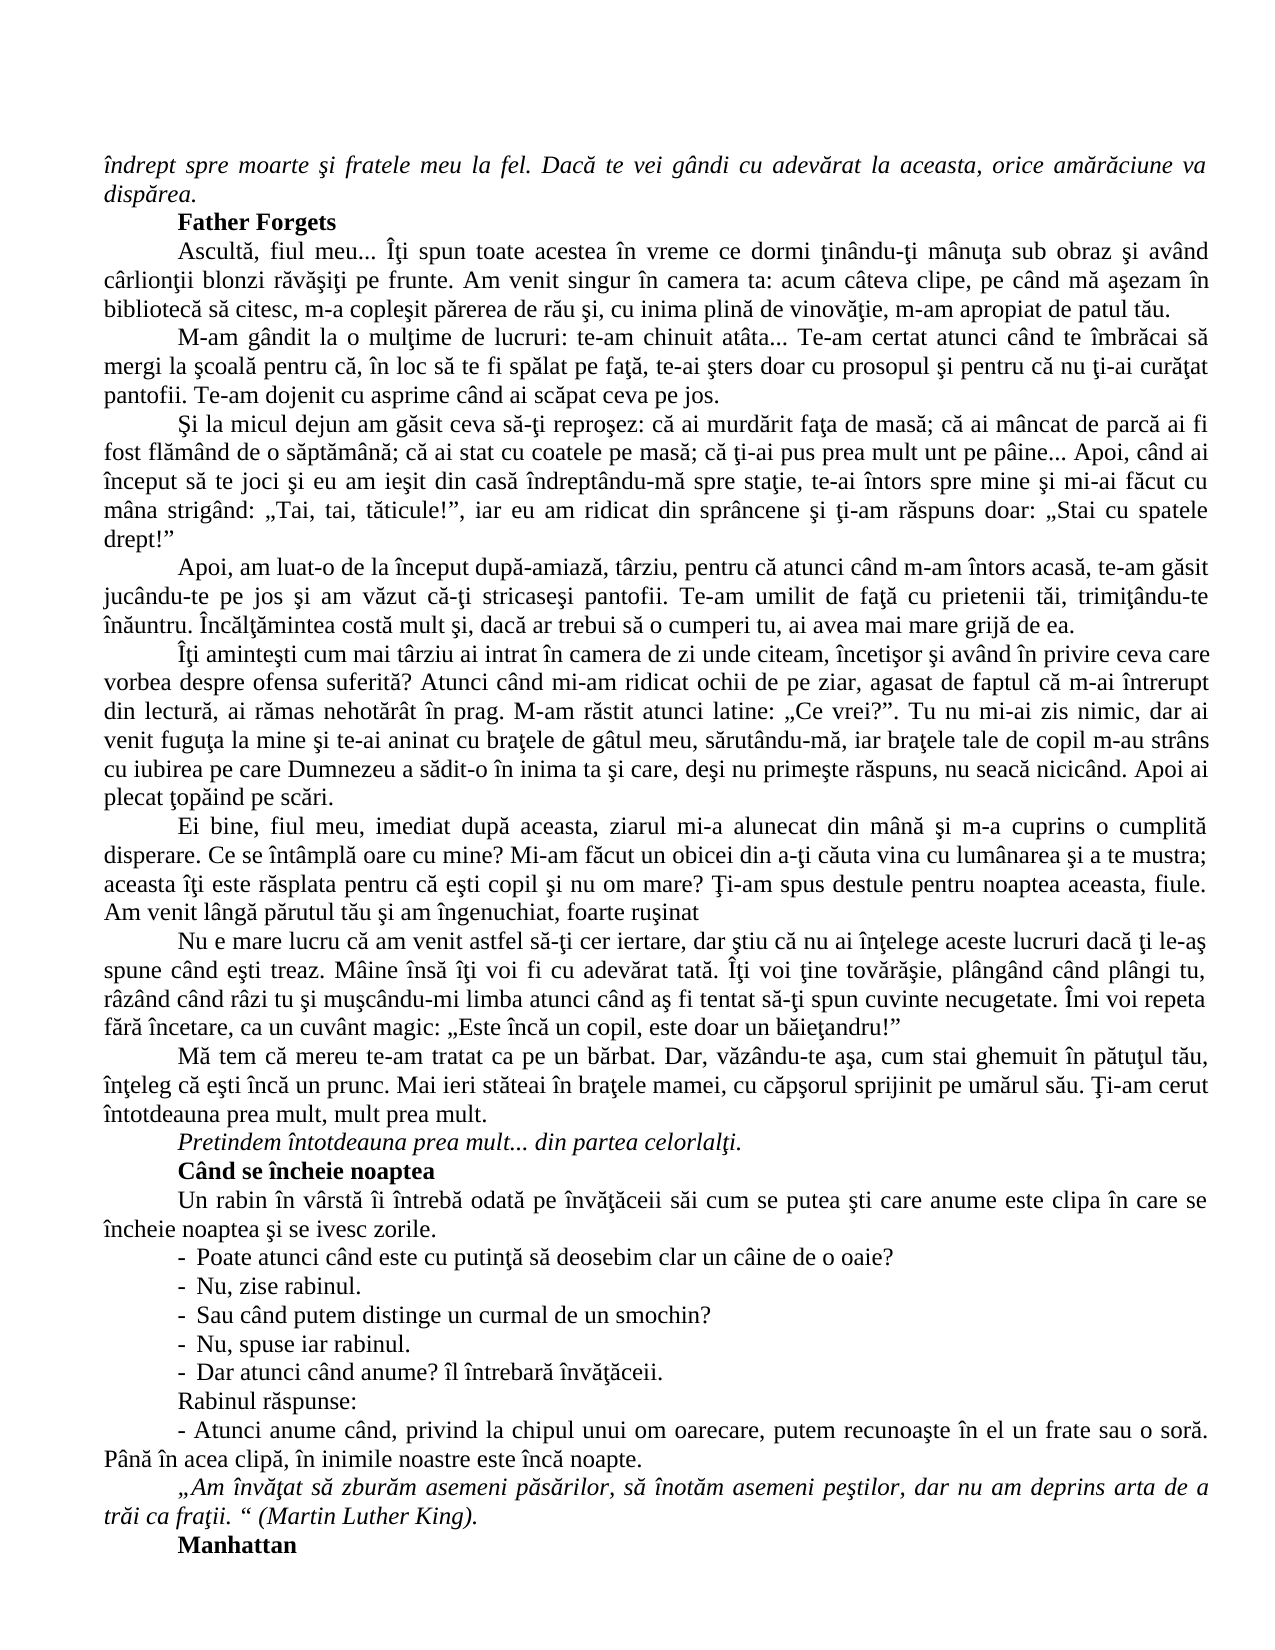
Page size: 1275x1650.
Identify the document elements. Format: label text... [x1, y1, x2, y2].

text - Atunci anume când, privind la chipul unui om oarecare, putem recunoaşte în el un frate sau o soră. Până în acea clipă, în inimile noastre este încă noapte. [103, 1415, 1210, 1472]
list Sau când putem distinge un curmal de un smochin? [103, 1300, 1208, 1329]
text Rabinul răspunse: [103, 1386, 1211, 1415]
text Mă tem că mereu te-am tratat ca pe un bărbat. Dar, văzându-te aşa, cum stai ghemuit în pătuţul tău, înţeleg că eşti încă un prunc. Mai ieri stăteai în braţele mamei, cu căpşorul sprijinit pe umărul său. Ţi-am cerut întotdeauna prea mult, mult prea mult. [103, 1041, 1210, 1127]
text Pretindem întotdeauna prea mult... din partea celorlalţi. [103, 1127, 1206, 1156]
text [103, 150, 1208, 207]
text Manhattan [103, 1530, 1211, 1559]
text „Am învăţat să zburăm asemeni păsărilor, să înotăm asemeni peştilor, dar nu am deprins arta de a trăi ca fraţii. “ (Martin Luther King). [103, 1472, 1211, 1530]
text Şi la micul dejun am găsit ceva să-ţi reproşez: că ai murdărit faţa de masă; că ai mâncat de parcă ai fi fost flămând de o săptămână; că ai stat cu coatele pe masă; că ţi-ai pus prea mult unt pe pâine... Apoi, când ai început să te joci şi eu am ieşit din casă îndreptându-mă spre staţie, te-ai întors spre mine şi mi-ai făcut cu mâna strigând: „Tai, tai, tăticule!”, iar eu am ridicat din sprâncene şi ţi-am răspuns doar: „Stai cu spatele drept!” [103, 409, 1210, 552]
list Nu, spuse iar rabinul. [103, 1329, 1211, 1357]
text Îţi aminteşti cum mai târziu ai intrat în camera de zi unde citeam, încetişor şi având în privire ceva care vorbea despre ofensa suferită? Atunci când mi-am ridicat ochii de pe ziar, agasat de faptul că m-ai întrerupt din lectură, ai rămas nehotărât în prag. M-am răstit atunci latine: „Ce vrei?”. Tu nu mi-ai zis nimic, dar ai venit fuguţa la mine şi te-ai aninat cu braţele de gâtul meu, sărutându-mă, iar braţele tale de copil m-au strâns cu iubirea pe care Dumnezeu a sădit-o în inima ta şi care, deşi nu primeşte răspuns, nu seacă nicicând. Apoi ai plecat ţopăind pe scări. [103, 639, 1211, 811]
text Când se încheie noaptea [103, 1156, 1211, 1185]
text Nu e mare lucru că am venit astfel să-ţi cer iertare, dar ştiu că nu ai înţelege aceste lucruri dacă ţi le-aş spune când eşti treaz. Mâine însă îţi voi fi cu adevărat tată. Îţi voi ţine tovărăşie, plângând când plângi tu, râzând când râzi tu şi muşcându-mi limba atunci când aş fi tentat să-ţi spun cuvinte necugetate. Îmi voi repeta fără încetare, ca un cuvânt magic: „Este încă un copil, este doar un băieţandru!” [103, 926, 1208, 1041]
list Poate atunci când este cu putinţă să deosebim clar un câine de o oaie? [103, 1242, 1209, 1271]
text M-am gândit la o mulţime de lucruri: te-am chinuit atâta... Te-am certat atunci când te îmbrăcai să mergi la şcoală pentru că, în loc să te fi spălat pe faţă, te-ai şters doar cu prosopul şi pentru că nu ţi-ai curăţat pantofii. Te-am dojenit cu asprime când ai scăpat ceva pe jos. [103, 322, 1210, 409]
list Dar atunci când anume? îl întrebară învăţăceii. [103, 1357, 1209, 1386]
text Father Forgets [103, 207, 1211, 236]
text Apoi, am luat-o de la început după-amiază, târziu, pentru că atunci când m-am întors acasă, te-am găsit jucându-te pe jos şi am văzut că-ţi stricaseşi pantofii. Te-am umilit de faţă cu prietenii tăi, trimiţându-te înăuntru. Încălţămintea costă mult şi, dacă ar trebui să o cumperi tu, ai avea mai mare grijă de ea. [103, 552, 1209, 639]
text Ei bine, fiul meu, imediat după aceasta, ziarul mi-a alunecat din mână şi m-a cuprins o cumplită disperare. Ce se întâmplă oare cu mine? Mi-am făcut un obicei din a-ţi căuta vina cu lumânarea şi a te mustra; aceasta îţi este răsplata pentru că eşti copil şi nu om mare? Ţi-am spus destule pentru noaptea aceasta, fiule. Am venit lângă părutul tău şi am îngenuchiat, foarte ruşinat [103, 811, 1209, 926]
text Ascultă, fiul meu... Îţi spun toate acestea în vreme ce dormi ţinându-ţi mânuţa sub obraz şi având cârlionţii blonzi răvăşiţi pe frunte. Am venit singur în camera ta: acum câteva clipe, pe când mă aşezam în bibliotecă să citesc, m-a copleşit părerea de rău şi, cu inima plină de vinovăţie, m-am apropiat de patul tău. [103, 236, 1211, 322]
text Un rabin în vârstă îi întrebă odată pe învăţăceii săi cum se putea şti care anume este clipa în care se încheie noaptea şi se ivesc zorile. [103, 1185, 1209, 1242]
list Nu, zise rabinul. [103, 1271, 1211, 1300]
